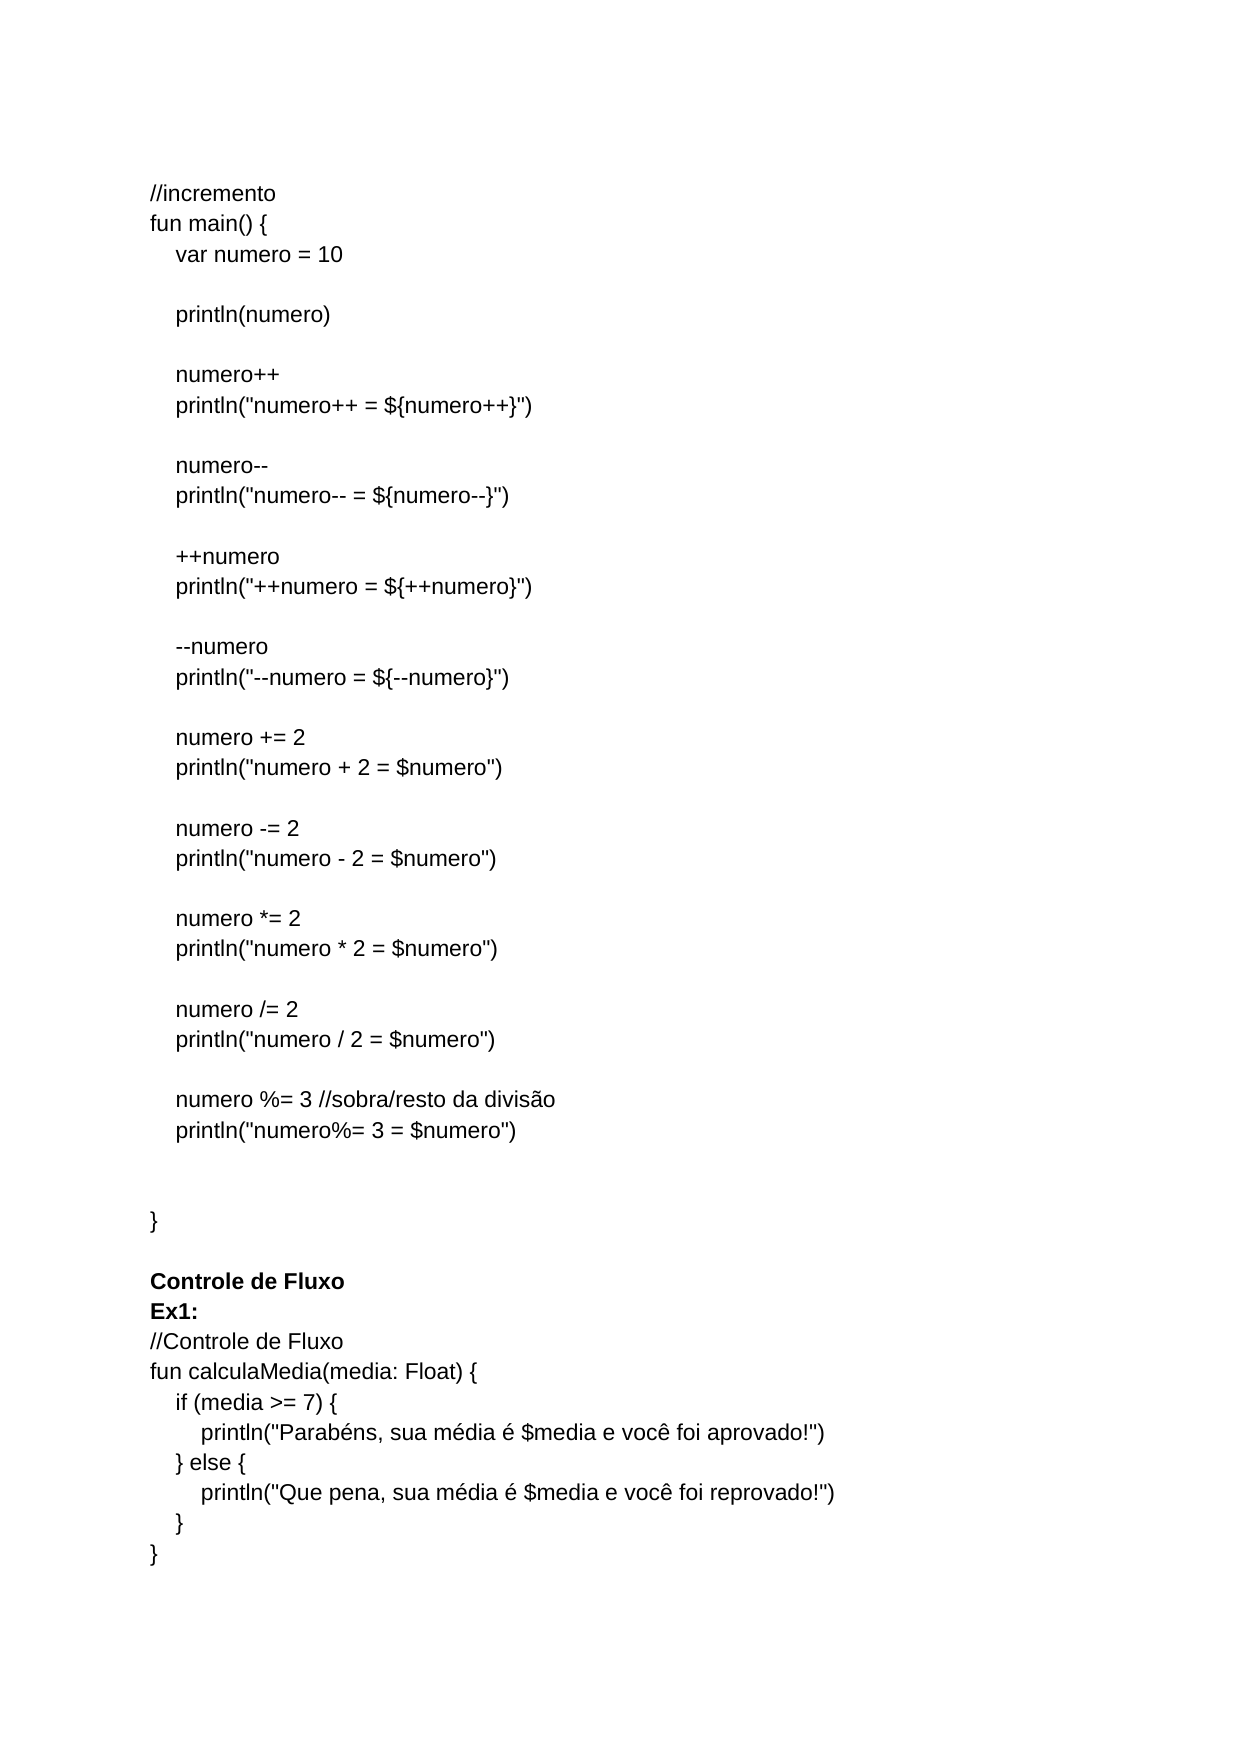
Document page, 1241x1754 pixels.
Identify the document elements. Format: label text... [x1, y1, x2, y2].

text println("Que pena, sua média é $media e você foi reprovado!") [150, 1479, 1090, 1506]
text println("numero + 2 = $numero") [150, 754, 1090, 781]
text numero *= 2 [150, 905, 1090, 932]
text numero-- [150, 452, 1090, 478]
text fun calculaMedia(media: Float) { [150, 1358, 1090, 1385]
text println("numero-- = ${numero--}") [150, 482, 1090, 509]
text println("numero * 2 = $numero") [150, 935, 1090, 962]
text if (media >= 7) { [150, 1388, 1090, 1415]
text println("numero / 2 = $numero") [150, 1026, 1090, 1052]
text println("numero - 2 = $numero") [150, 845, 1090, 871]
text //Controle de Fluxo [150, 1328, 1090, 1354]
text println("++numero = ${++numero}") [150, 573, 1090, 599]
text ++numero [150, 543, 1090, 569]
text } [150, 1509, 1090, 1536]
text var numero = 10 [150, 241, 1090, 267]
text } [150, 1539, 1090, 1566]
text println(numero) [150, 301, 1090, 327]
text Ex1: [150, 1298, 1090, 1324]
text println("--numero = ${--numero}") [150, 663, 1090, 690]
text Controle de Fluxo [150, 1268, 1090, 1294]
text fun main() { [150, 210, 1090, 237]
text numero /= 2 [150, 996, 1090, 1022]
text } [150, 1207, 1090, 1234]
text } else { [150, 1449, 1090, 1475]
text numero += 2 [150, 724, 1090, 750]
text //incremento [150, 180, 1090, 207]
text println("numero%= 3 = $numero") [150, 1117, 1090, 1143]
text println("Parabéns, sua média é $media e você foi aprovado!") [150, 1419, 1090, 1445]
text numero++ [150, 361, 1090, 388]
text --numero [150, 633, 1090, 660]
text numero -= 2 [150, 814, 1090, 841]
text numero %= 3 //sobra/resto da divisão [150, 1086, 1090, 1113]
text println("numero++ = ${numero++}") [150, 392, 1090, 418]
